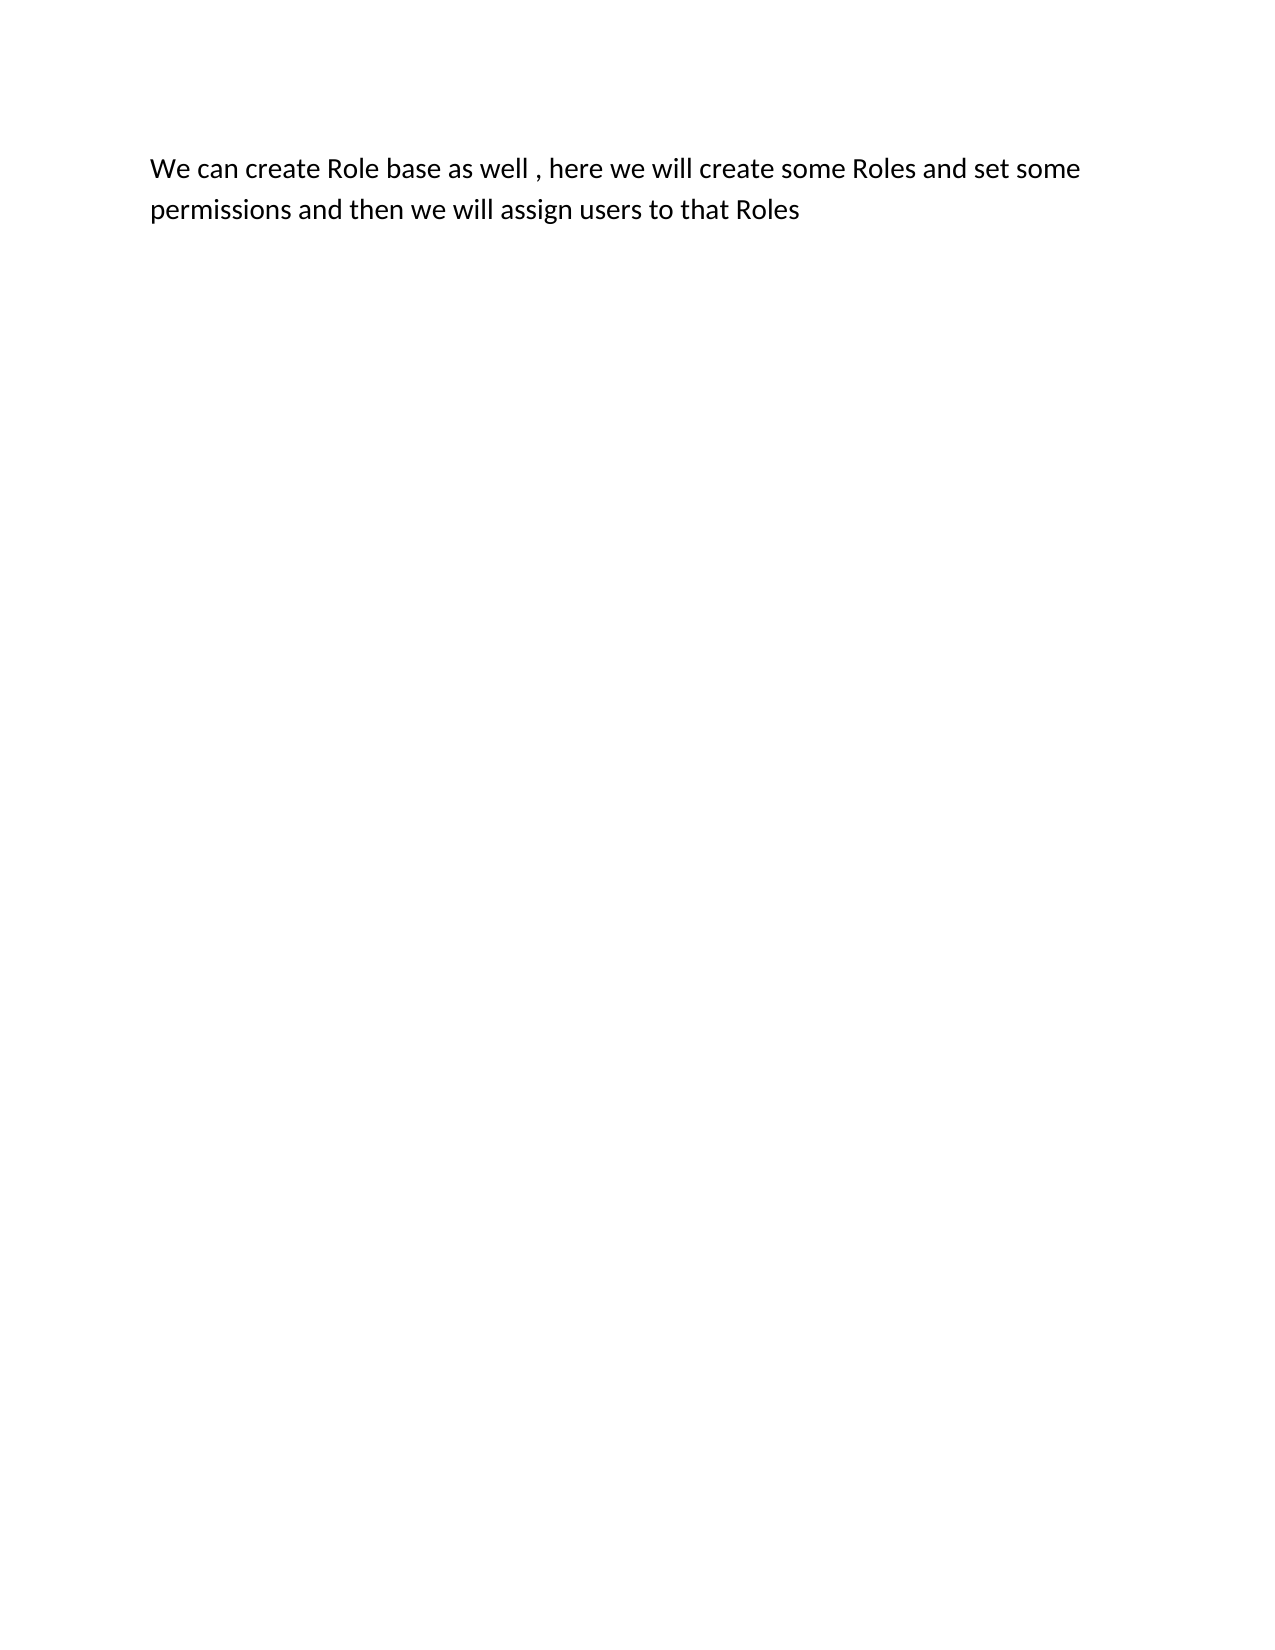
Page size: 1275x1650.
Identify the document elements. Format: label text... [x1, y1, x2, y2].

text We can create Role base as well , here we will create some Roles and set some permissions and then we will assign users to that Roles [150, 150, 1125, 227]
